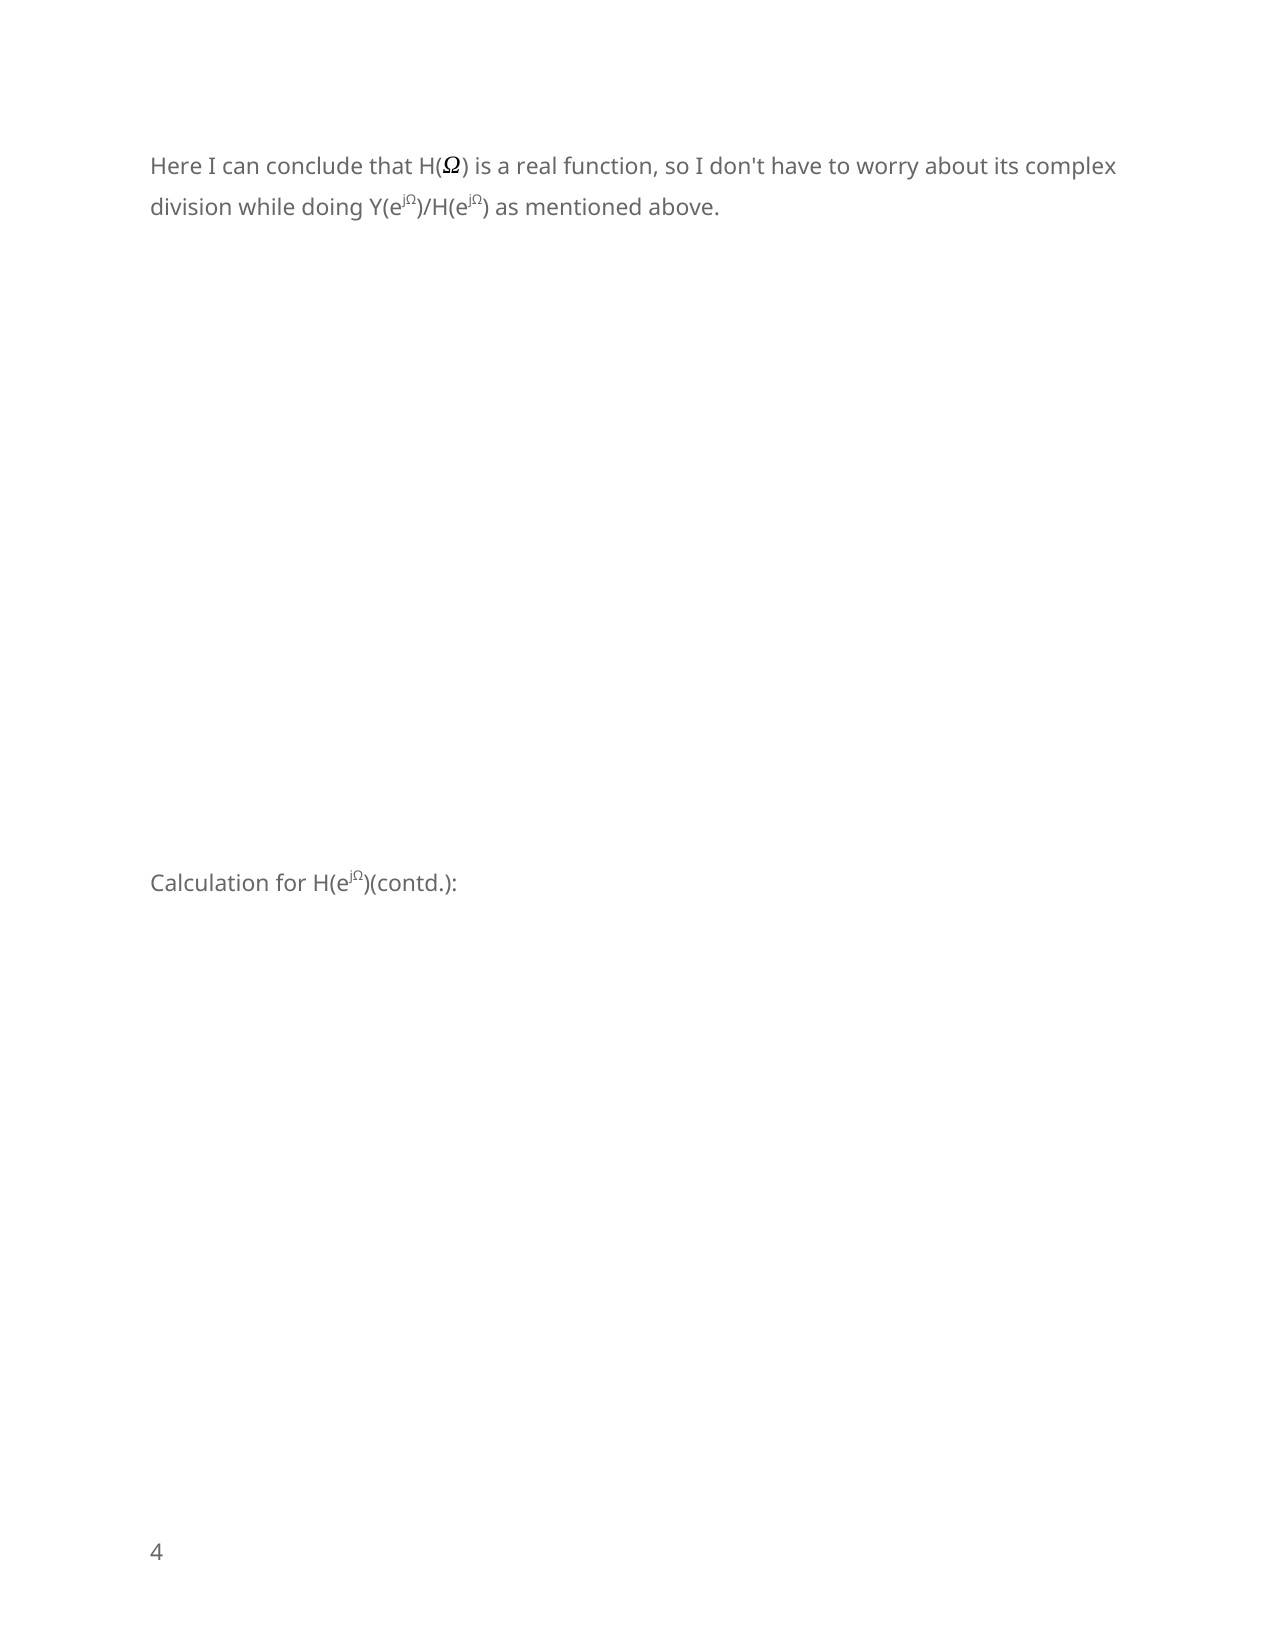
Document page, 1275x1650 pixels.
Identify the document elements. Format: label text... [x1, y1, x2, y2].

text Calculation for H(ejΩ)(contd.): [150, 867, 1125, 898]
text Here I can conclude that H() is a real function, so I don't have to worry about its complex division while doing Y(ejΩ)/H(ejΩ) as mentioned above. [150, 150, 1125, 222]
